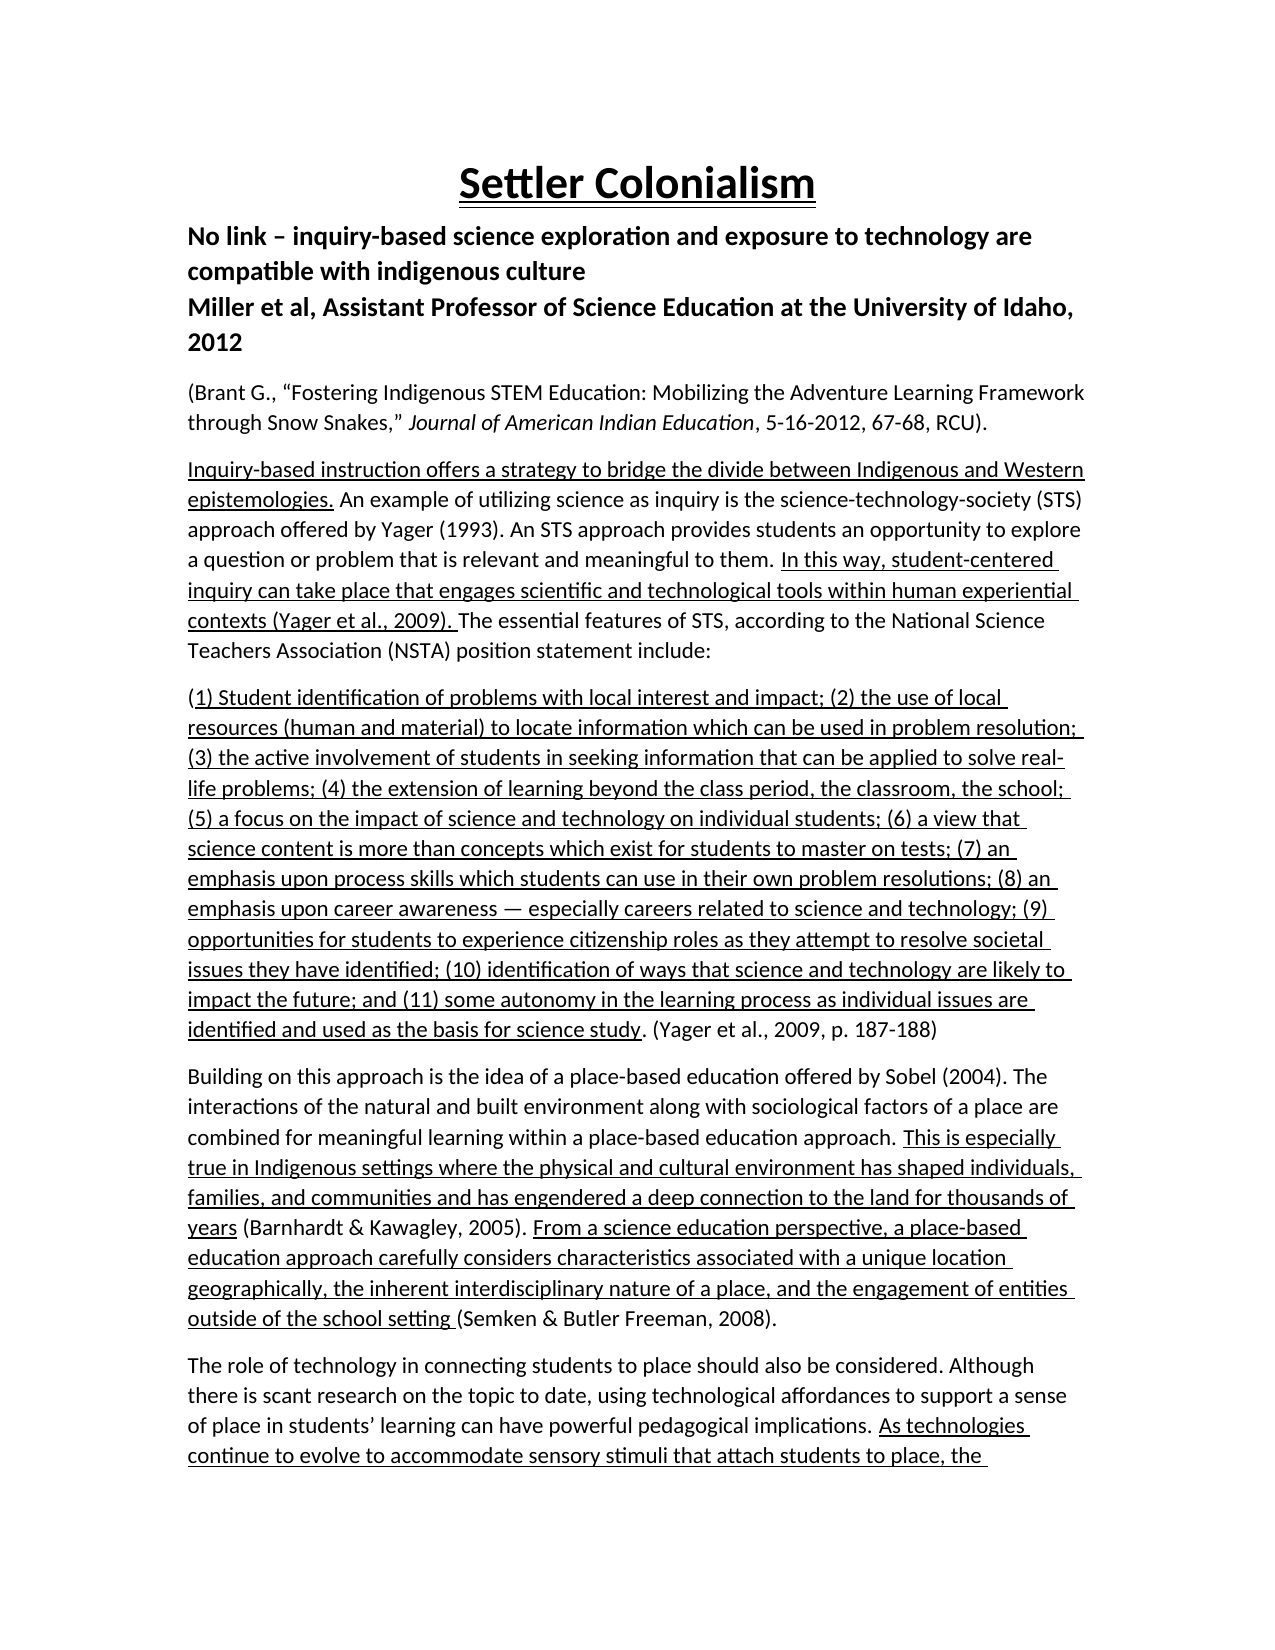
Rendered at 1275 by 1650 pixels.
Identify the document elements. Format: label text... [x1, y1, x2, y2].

text (Brant G., “Fostering Indigenous STEM Education: Mobilizing the Adventure Learning Framework through Snow Snakes,” Journal of American Indian Education, 5-16-2012, 67-68, RCU). [187, 378, 1087, 436]
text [187, 1351, 1087, 1469]
text Inquiry-based instruction offers a strategy to bridge the divide between Indigenous and Western epistemologies. An example of utilizing science as inquiry is the science-technology-society (STS) approach offered by Yager (1993). An STS approach provides students an opportunity to explore a question or problem that is relevant and meaningful to them. In this way, student-centered inquiry can take place that engages scientific and technological tools within human experiential contexts (Yager et al., 2009). The essential features of STS, according to the National Science Teachers Association (NSTA) position statement include: [187, 455, 1087, 664]
text Miller et al, Assistant Professor of Science Education at the University of Idaho, 2012 [187, 290, 1087, 358]
text Building on this approach is the idea of a place-based education offered by Sobel (2004). The interactions of the natural and built environment along with sociological factors of a place are combined for meaningful learning within a place-based education approach. This is especially true in Indigenous settings where the physical and cultural environment has shaped individuals, families, and communities and has engendered a deep connection to the land for thousands of years (Barnhardt & Kawagley, 2005). From a science education perspective, a place-based education approach carefully considers characteristics associated with a unique location geographically, the inherent interdisciplinary nature of a place, and the engagement of entities outside of the school setting (Semken & Butler Freeman, 2008). [187, 1062, 1087, 1332]
subtitle No link – inquiry-based science exploration and exposure to technology are compatible with indigenous culture [187, 219, 1087, 287]
text (1) Student identification of problems with local interest and impact; (2) the use of local resources (human and material) to locate information which can be used in problem resolution; (3) the active involvement of students in seeking information that can be applied to solve real-life problems; (4) the extension of learning beyond the class period, the classroom, the school; (5) a focus on the impact of science and technology on individual students; (6) a view that science content is more than concepts which exist for students to master on tests; (7) an emphasis upon process skills which students can use in their own problem resolutions; (8) an emphasis upon career awareness — especially careers related to science and technology; (9) opportunities for students to experience citizenship roles as they attempt to resolve societal issues they have identified; (10) identification of ways that science and technology are likely to impact the future; and (11) some autonomy in the learning process as individual issues are identified and used as the basis for science study. (Yager et al., 2009, p. 187-188) [187, 683, 1087, 1043]
subtitle Settler Colonialism [187, 154, 1087, 210]
